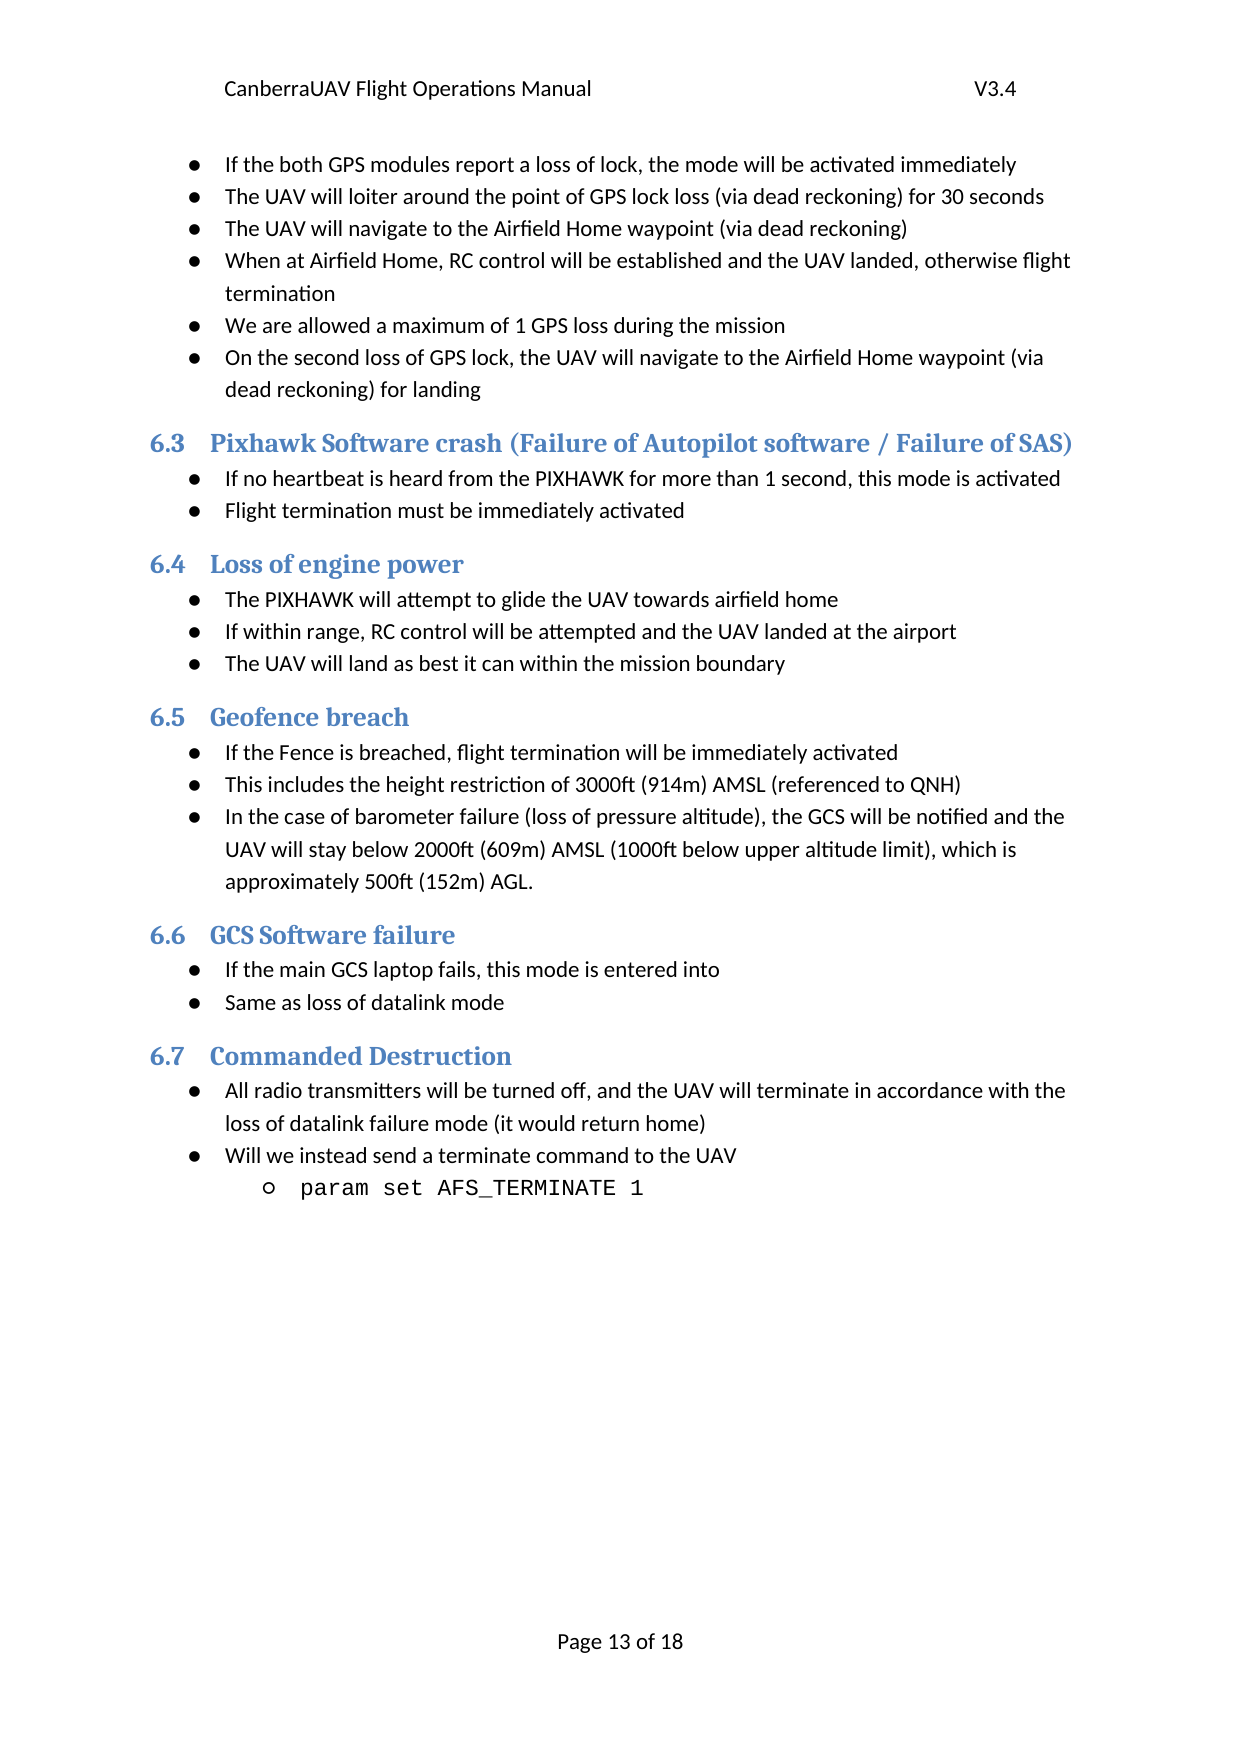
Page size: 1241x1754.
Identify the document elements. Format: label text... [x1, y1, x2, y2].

list If the both GPS modules report a loss of lock, the mode will be activated immediately [187, 150, 1090, 178]
subtitle GCS Software failure [150, 920, 1090, 951]
list Will we instead send a terminate command to the UAV [187, 1141, 1090, 1169]
list When at Airfield Home, RC control will be established and the UAV landed, otherwise flight termination [187, 247, 1090, 307]
list Same as loss of datalink mode [187, 988, 1090, 1016]
list We are allowed a maximum of 1 GPS loss during the mission [187, 311, 1090, 339]
list If within range, RC control will be attempted and the UAV landed at the airport [187, 617, 1090, 645]
subtitle Commanded Destruction [150, 1041, 1090, 1072]
list The UAV will land as best it can within the mission boundary [187, 649, 1090, 677]
subtitle Loss of engine power [150, 549, 1090, 580]
list param set AFS_TERMINATE 1 [262, 1173, 1090, 1202]
list If the Fence is breached, flight termination will be immediately activated [187, 738, 1090, 766]
list If no heartbeat is heard from the PIXHAWK for more than 1 second, this mode is activated [187, 464, 1090, 492]
list In the case of barometer failure (loss of pressure altitude), the GCS will be notified and the UAV will stay below 2000ft (609m) AMSL (1000ft below upper altitude limit), which is approximately 500ft (152m) AGL. [187, 802, 1090, 895]
list The UAV will navigate to the Airfield Home waypoint (via dead reckoning) [187, 214, 1090, 242]
list All radio transmitters will be turned off, and the UAV will terminate in accordance with the loss of datalink failure mode (it would return home) [187, 1077, 1090, 1137]
subtitle Geofence breach [150, 702, 1090, 733]
list The UAV will loiter around the point of GPS lock loss (via dead reckoning) for 30 seconds [187, 182, 1090, 210]
list This includes the height restriction of 3000ft (914m) AMSL (referenced to QNH) [187, 770, 1090, 798]
list The PIXHAWK will attempt to glide the UAV towards airfield home [187, 585, 1090, 613]
list If the main GCS laptop fails, this mode is entered into [187, 956, 1090, 984]
list Flight termination must be immediately activated [187, 496, 1090, 524]
list On the second loss of GPS lock, the UAV will navigate to the Airfield Home waypoint (via dead reckoning) for landing [187, 343, 1090, 403]
subtitle Pixhawk Software crash (Failure of Autopilot software / Failure of SAS) [150, 428, 1090, 459]
